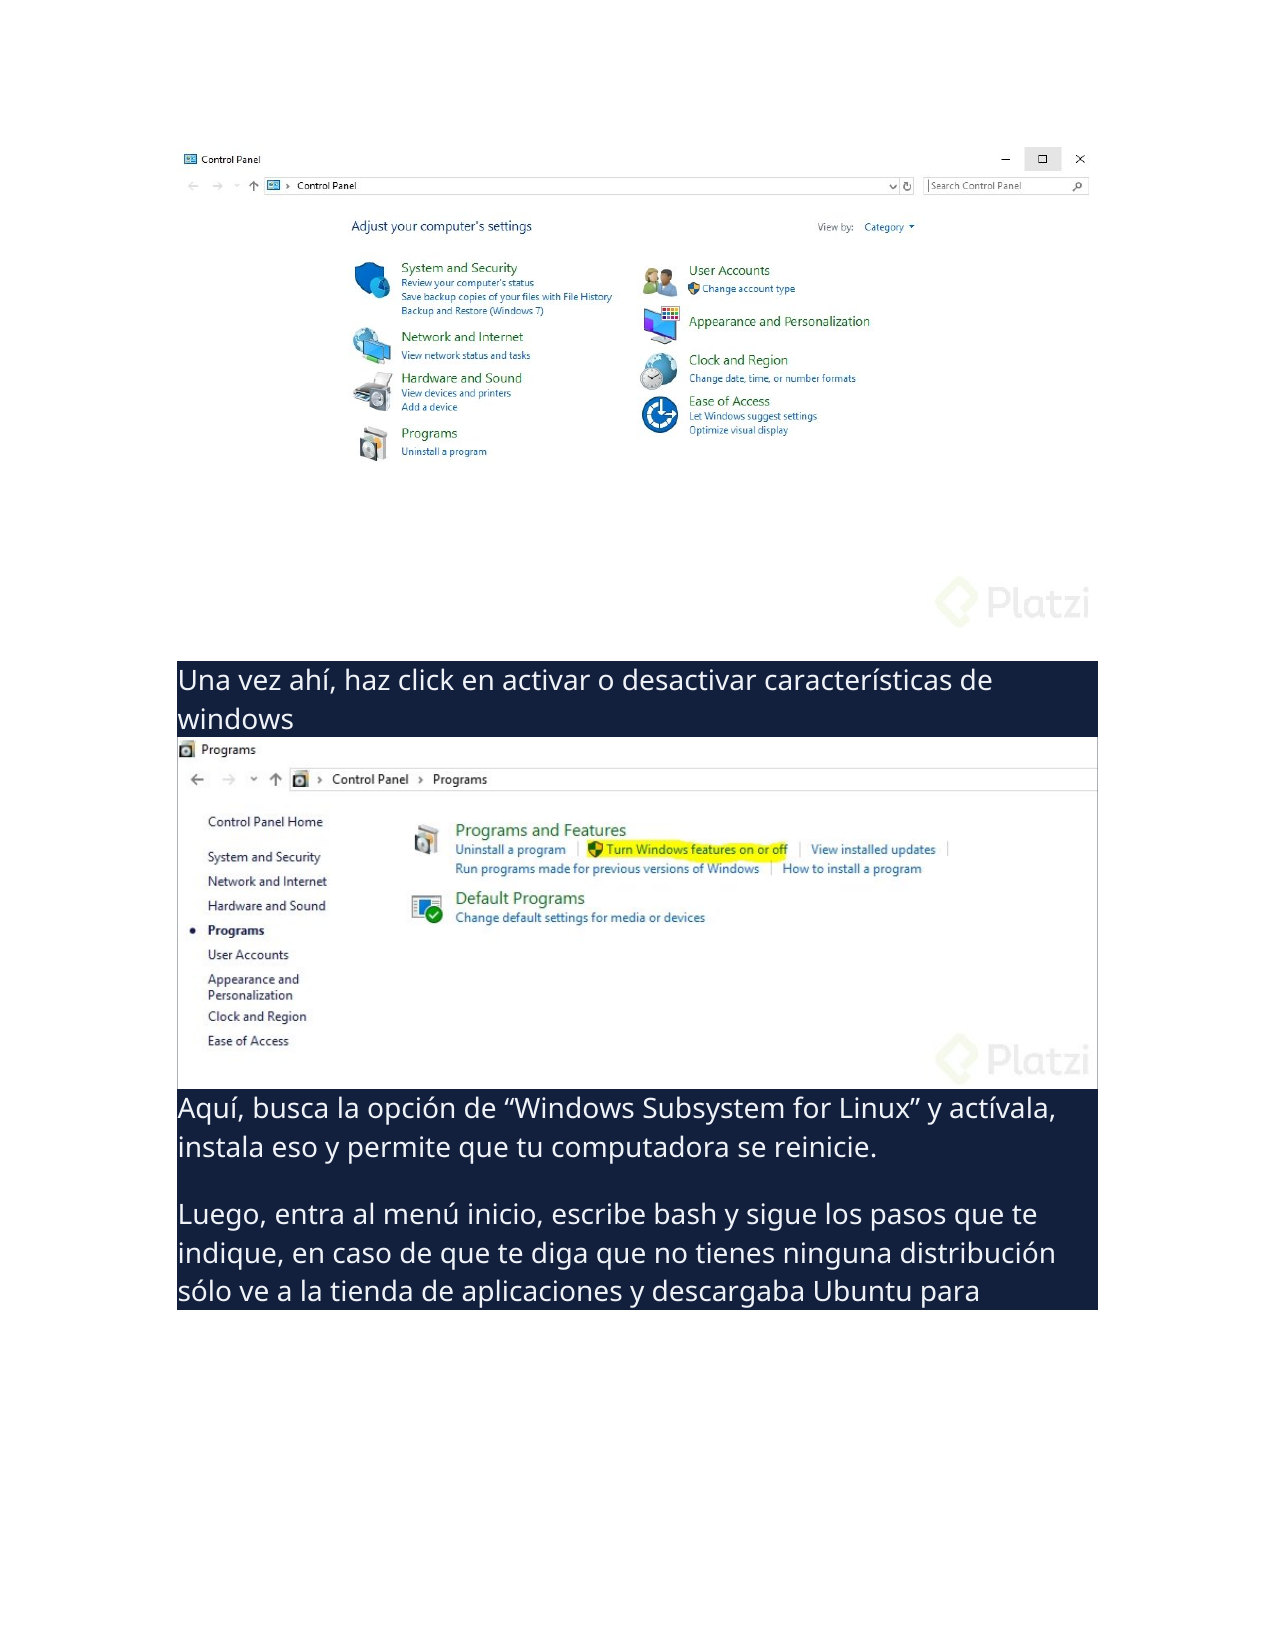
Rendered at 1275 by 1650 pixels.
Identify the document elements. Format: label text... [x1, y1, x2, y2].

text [177, 1195, 1098, 1310]
picture [177, 147, 1098, 632]
text Una vez ahí, haz click en activar o desactivar características de windows Aquí, busca la opción de “Windows Subsystem for Linux” y actívala, instala eso y permite que tu computadora se reinicie. [177, 661, 1098, 737]
text Una vez ahí, haz click en activar o desactivar características de windows Aquí, busca la opción de “Windows Subsystem for Linux” y actívala, instala eso y permite que tu computadora se reinicie. [177, 1089, 1098, 1166]
picture [177, 737, 1098, 1089]
